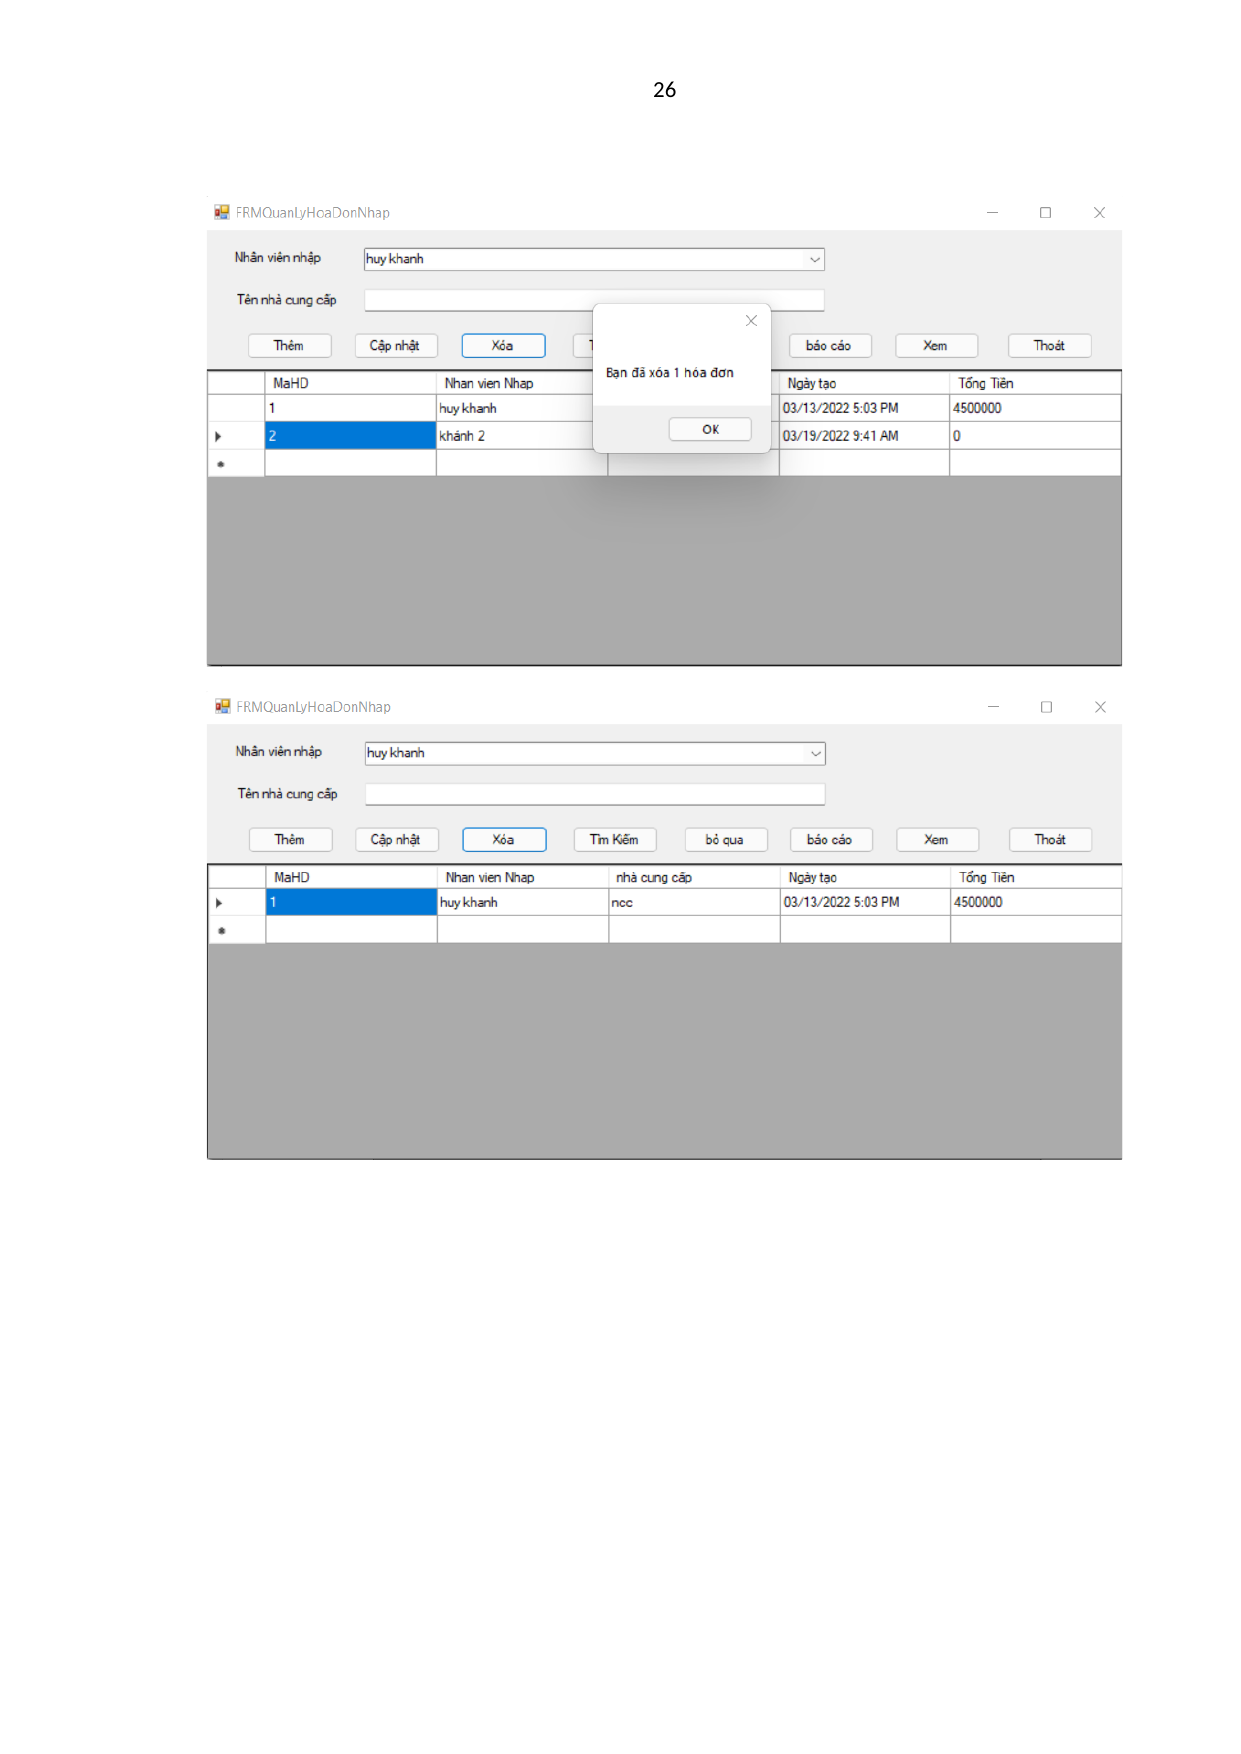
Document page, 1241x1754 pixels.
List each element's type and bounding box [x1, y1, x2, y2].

picture [206, 196, 1123, 667]
picture [206, 691, 1123, 1160]
